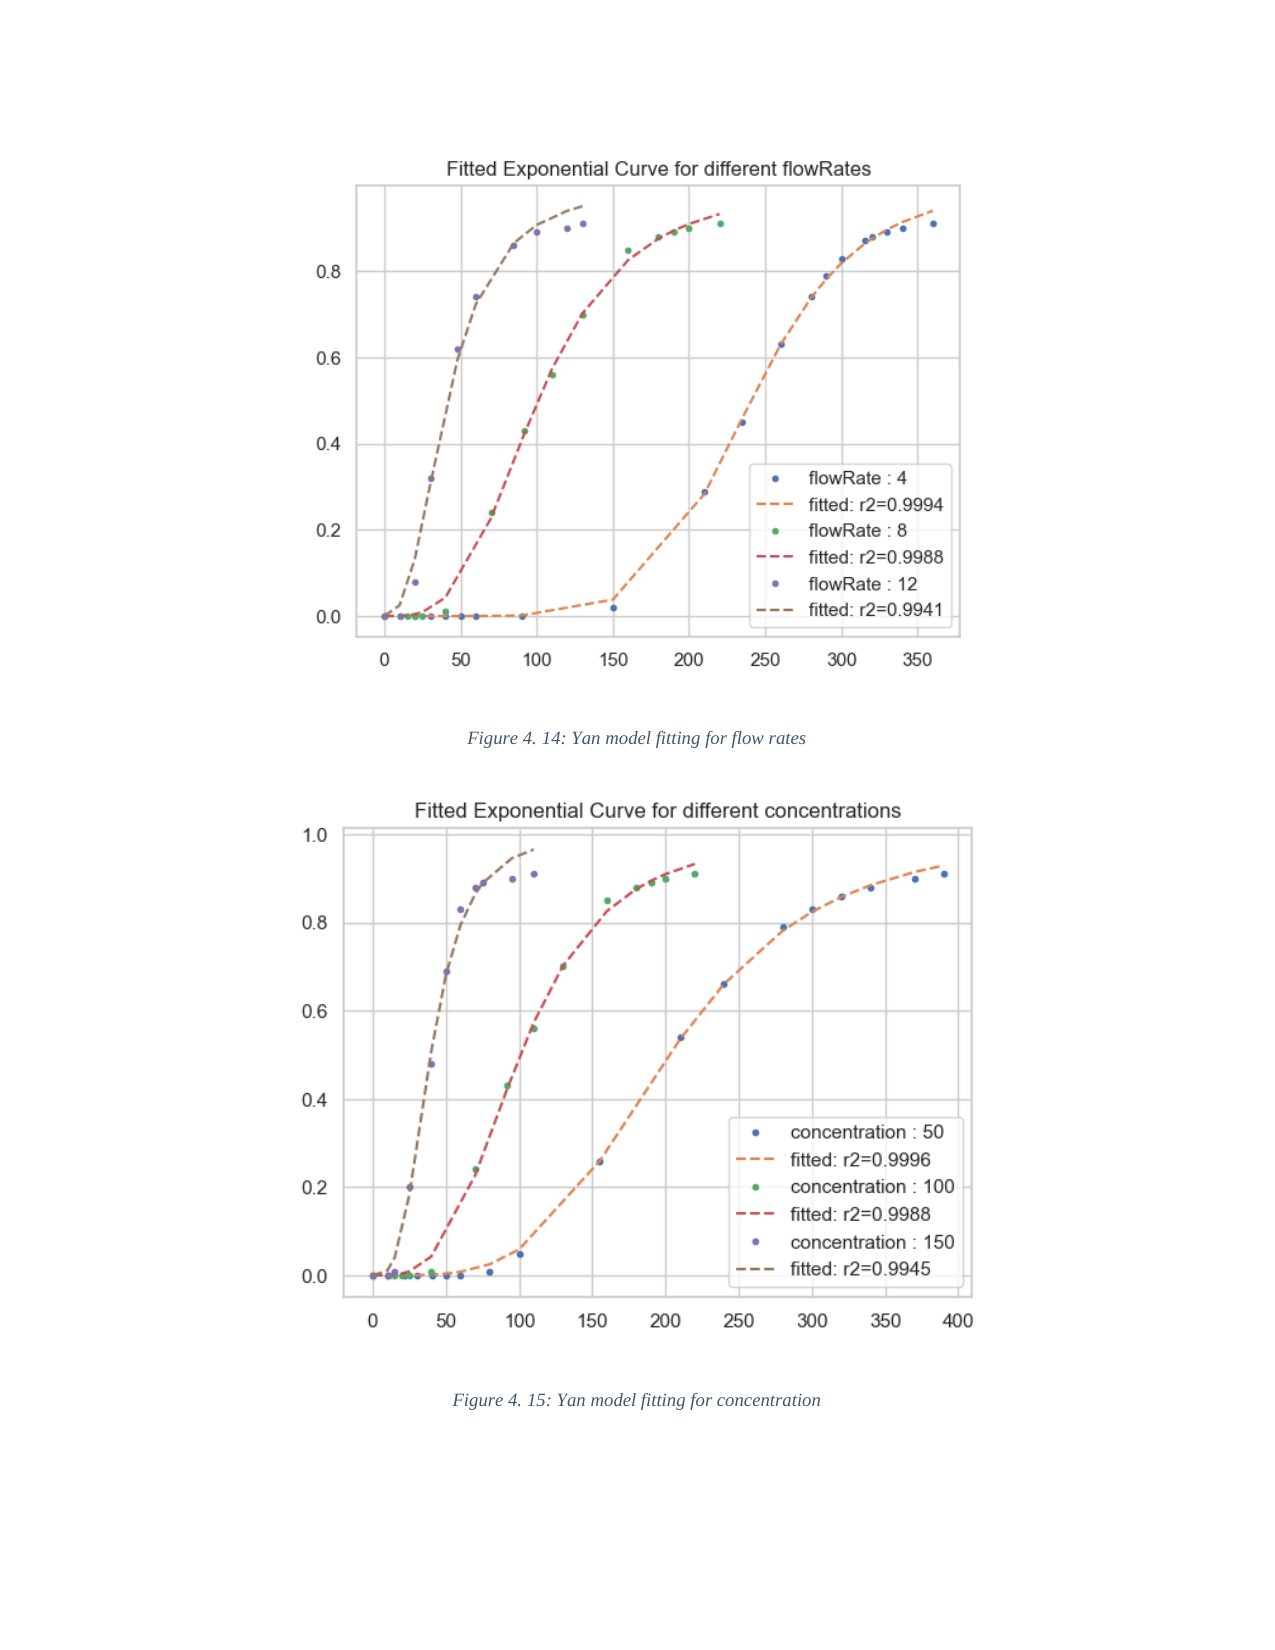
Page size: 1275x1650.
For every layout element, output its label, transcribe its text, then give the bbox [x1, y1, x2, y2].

picture [303, 150, 972, 682]
text Figure 4. 15: Yan model fitting for concentration [150, 1389, 1125, 1411]
text Figure 4. 14: Yan model fitting for flow rates [150, 727, 1125, 748]
picture [288, 790, 987, 1344]
